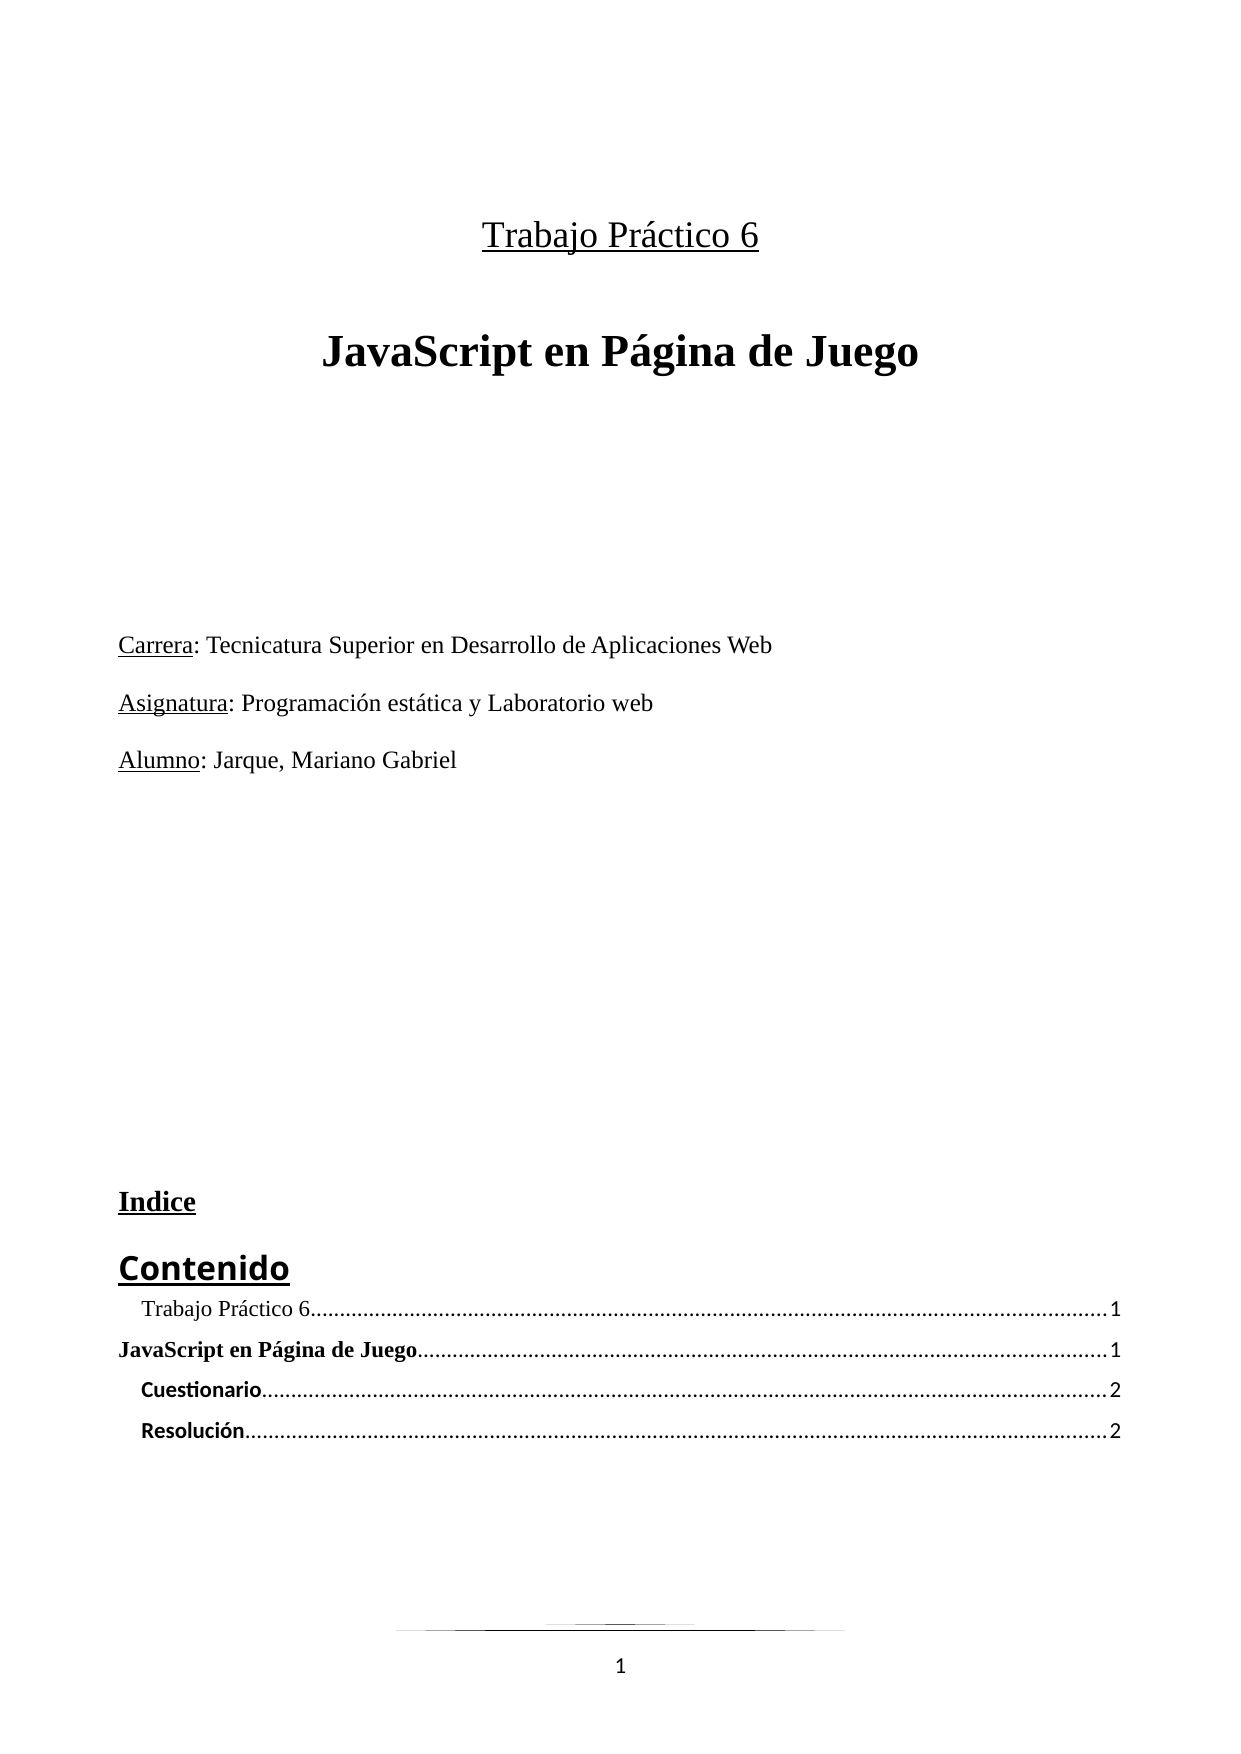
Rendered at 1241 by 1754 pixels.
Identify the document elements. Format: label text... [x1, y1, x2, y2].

text Alumno: Jarque, Mariano Gabriel [118, 746, 1122, 774]
subtitle Trabajo Práctico 6 [118, 213, 1122, 256]
text Asignatura: Programación estática y Laboratorio web [118, 688, 1122, 717]
text Carrera: Tecnicatura Superior en Desarrollo de Aplicaciones Web [118, 631, 1122, 659]
subtitle JavaScript en Página de Juego [118, 324, 1122, 377]
text Indice [118, 1184, 1122, 1217]
